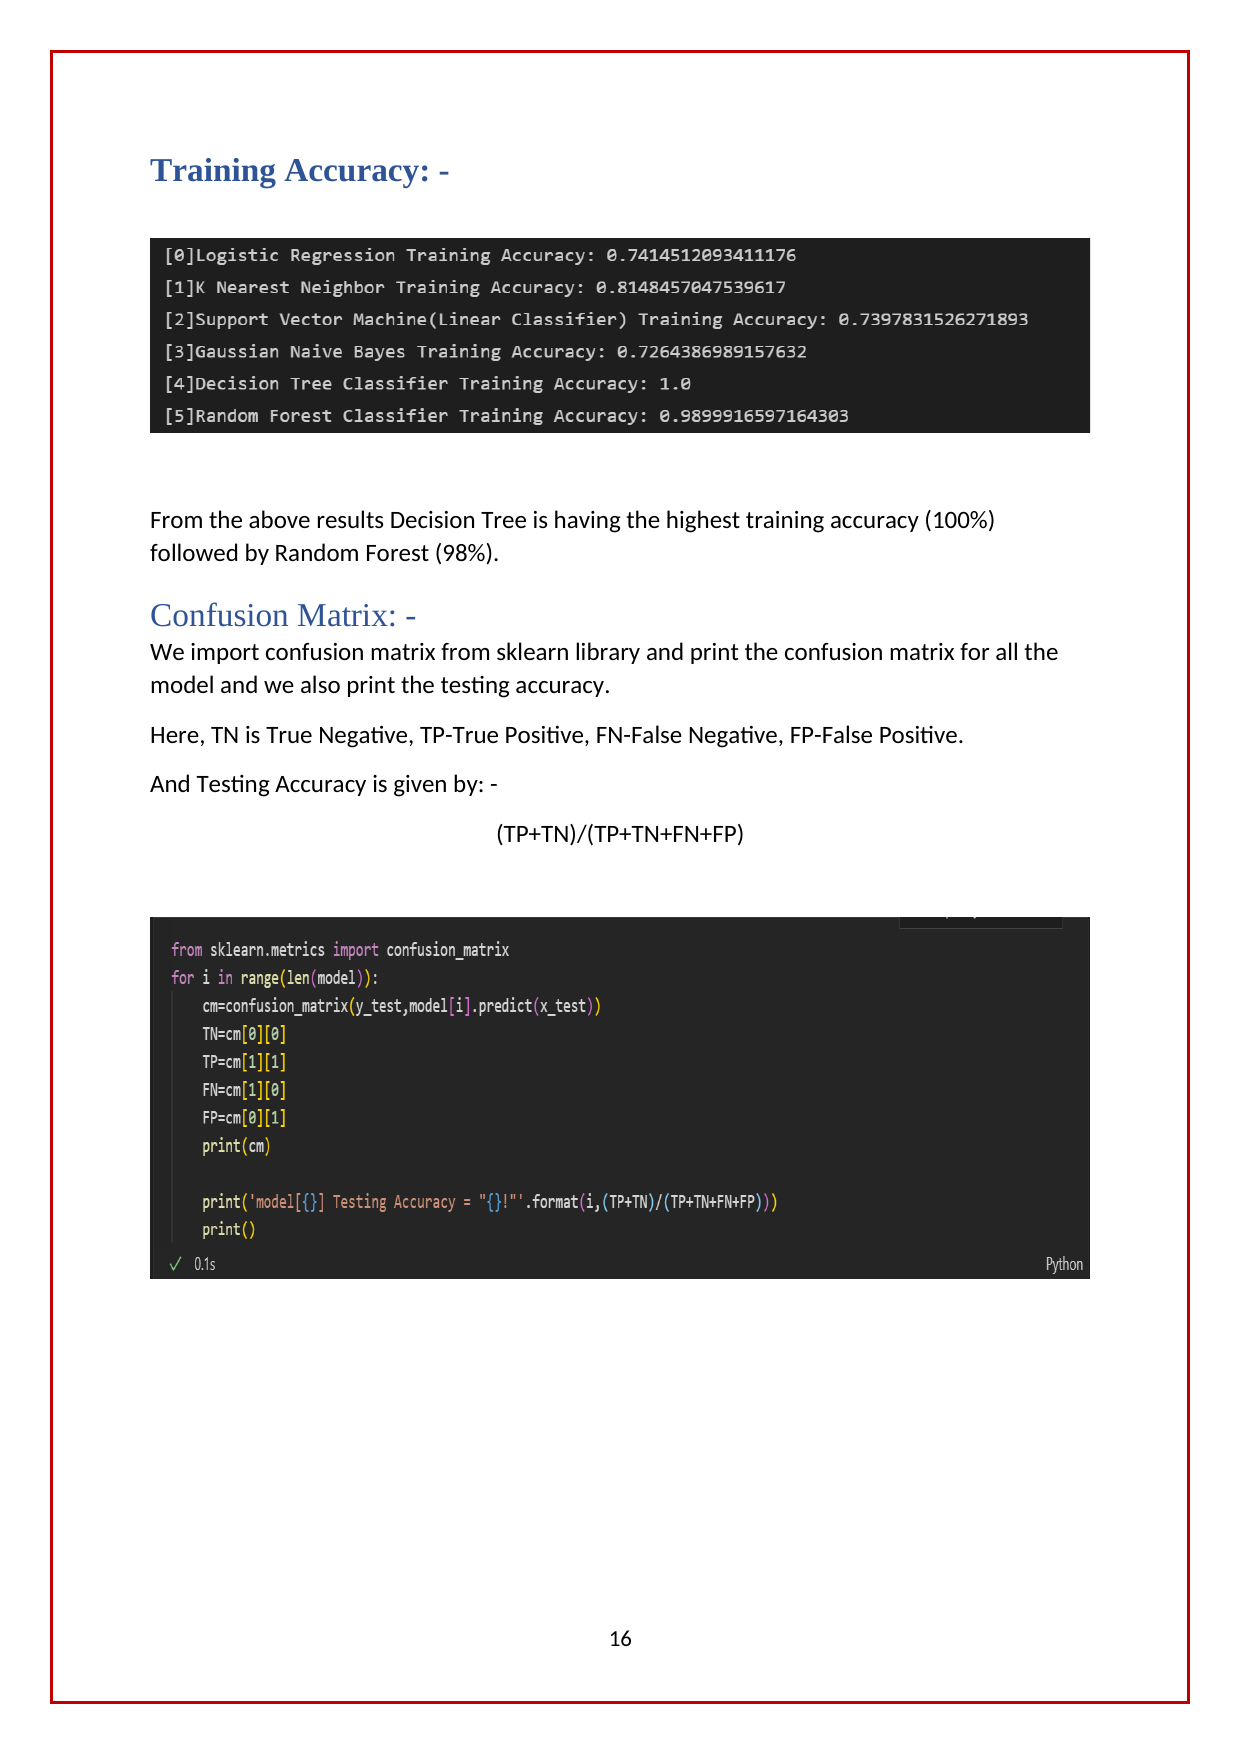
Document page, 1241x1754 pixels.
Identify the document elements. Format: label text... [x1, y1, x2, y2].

text (TP+TN)/(TP+TN+FN+FP) [150, 818, 1090, 848]
subtitle Confusion Matrix: - [150, 595, 1090, 633]
text We import confusion matrix from sklearn library and print the confusion matrix for all the model and we also print the testing accuracy. [150, 636, 1090, 700]
picture [150, 238, 1091, 433]
picture [150, 917, 1090, 1279]
text And Testing Accuracy is given by: - [150, 768, 1090, 799]
text From the above results Decision Tree is having the highest training accuracy (100%) followed by Random Forest (98%). [150, 504, 1090, 567]
text Here, TN is True Negative, TP-True Positive, FN-False Negative, FP-False Positive. [150, 719, 1090, 749]
subtitle Training Accuracy: - [150, 150, 1090, 188]
